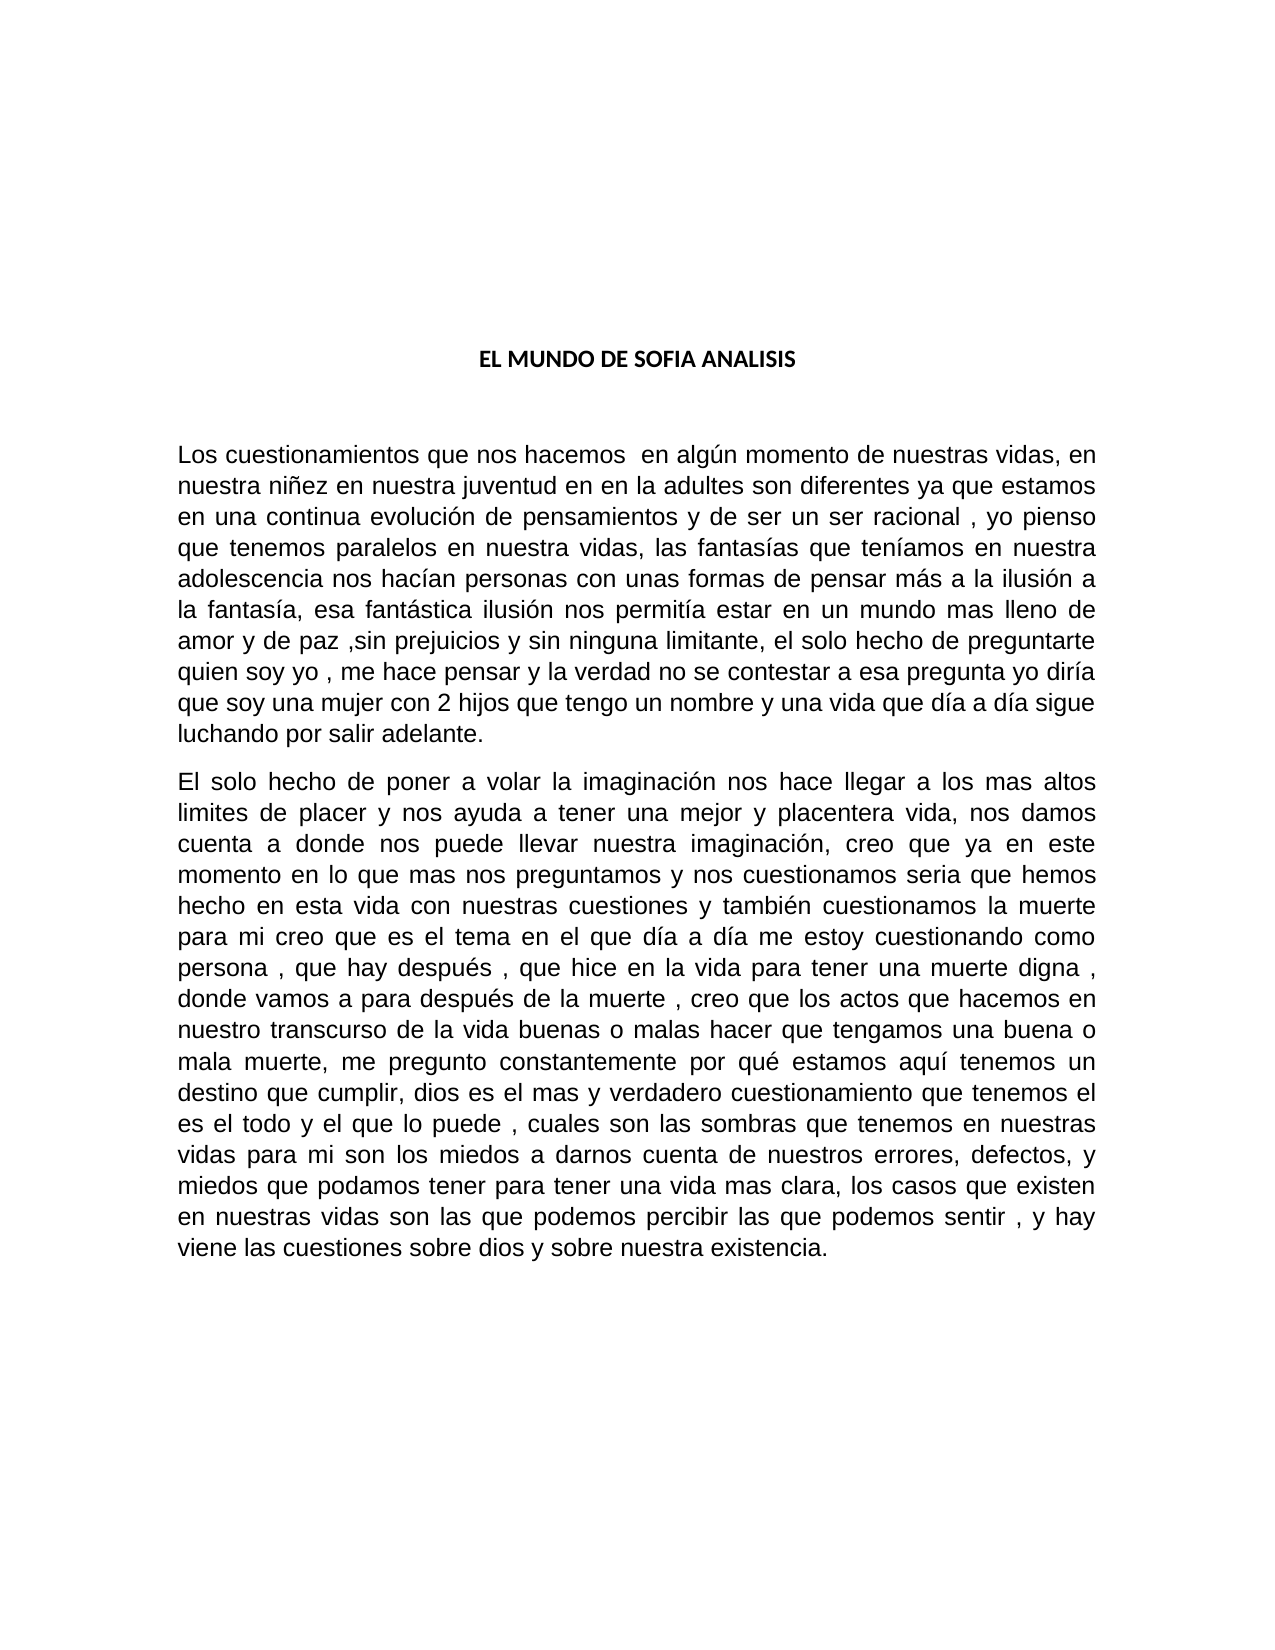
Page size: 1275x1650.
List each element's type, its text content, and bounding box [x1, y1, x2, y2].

text Los cuestionamientos que nos hacemos en algún momento de nuestras vidas, en nuestra niñez en nuestra juventud en en la adultes son diferentes ya que estamos en una continua evolución de pensamientos y de ser un ser racional , yo pienso que tenemos paralelos en nuestra vidas, las fantasías que teníamos en nuestra adolescencia nos hacían personas con unas formas de pensar más a la ilusión a la fantasía, esa fantástica ilusión nos permitía estar en un mundo mas lleno de amor y de paz ,sin prejuicios y sin ninguna limitante, el solo hecho de preguntarte quien soy yo , me hace pensar y la verdad no se contestar a esa pregunta yo diría que soy una mujer con 2 hijos que tengo un nombre y una vida que día a día sigue luchando por salir adelante. [177, 440, 1098, 748]
text El solo hecho de poner a volar la imaginación nos hace llegar a los mas altos limites de placer y nos ayuda a tener una mejor y placentera vida, nos damos cuenta a donde nos puede llevar nuestra imaginación, creo que ya en este momento en lo que mas nos preguntamos y nos cuestionamos seria que hemos hecho en esta vida con nuestras cuestiones y también cuestionamos la muerte para mi creo que es el tema en el que día a día me estoy cuestionando como persona , que hay después , que hice en la vida para tener una muerte digna , donde vamos a para después de la muerte , creo que los actos que hacemos en nuestro transcurso de la vida buenas o malas hacer que tengamos una buena o mala muerte, me pregunto constantemente por qué estamos aquí tenemos un destino que cumplir, dios es el mas y verdadero cuestionamiento que tenemos el es el todo y el que lo puede , cuales son las sombras que tenemos en nuestras vidas para mi son los miedos a darnos cuenta de nuestros errores, defectos, y miedos que podamos tener para tener una vida mas clara, los casos que existen en nuestras vidas son las que podemos percibir las que podemos sentir , y hay viene las cuestiones sobre dios y sobre nuestra existencia. [177, 767, 1098, 1261]
text EL MUNDO DE SOFIA ANALISIS [177, 343, 1098, 374]
